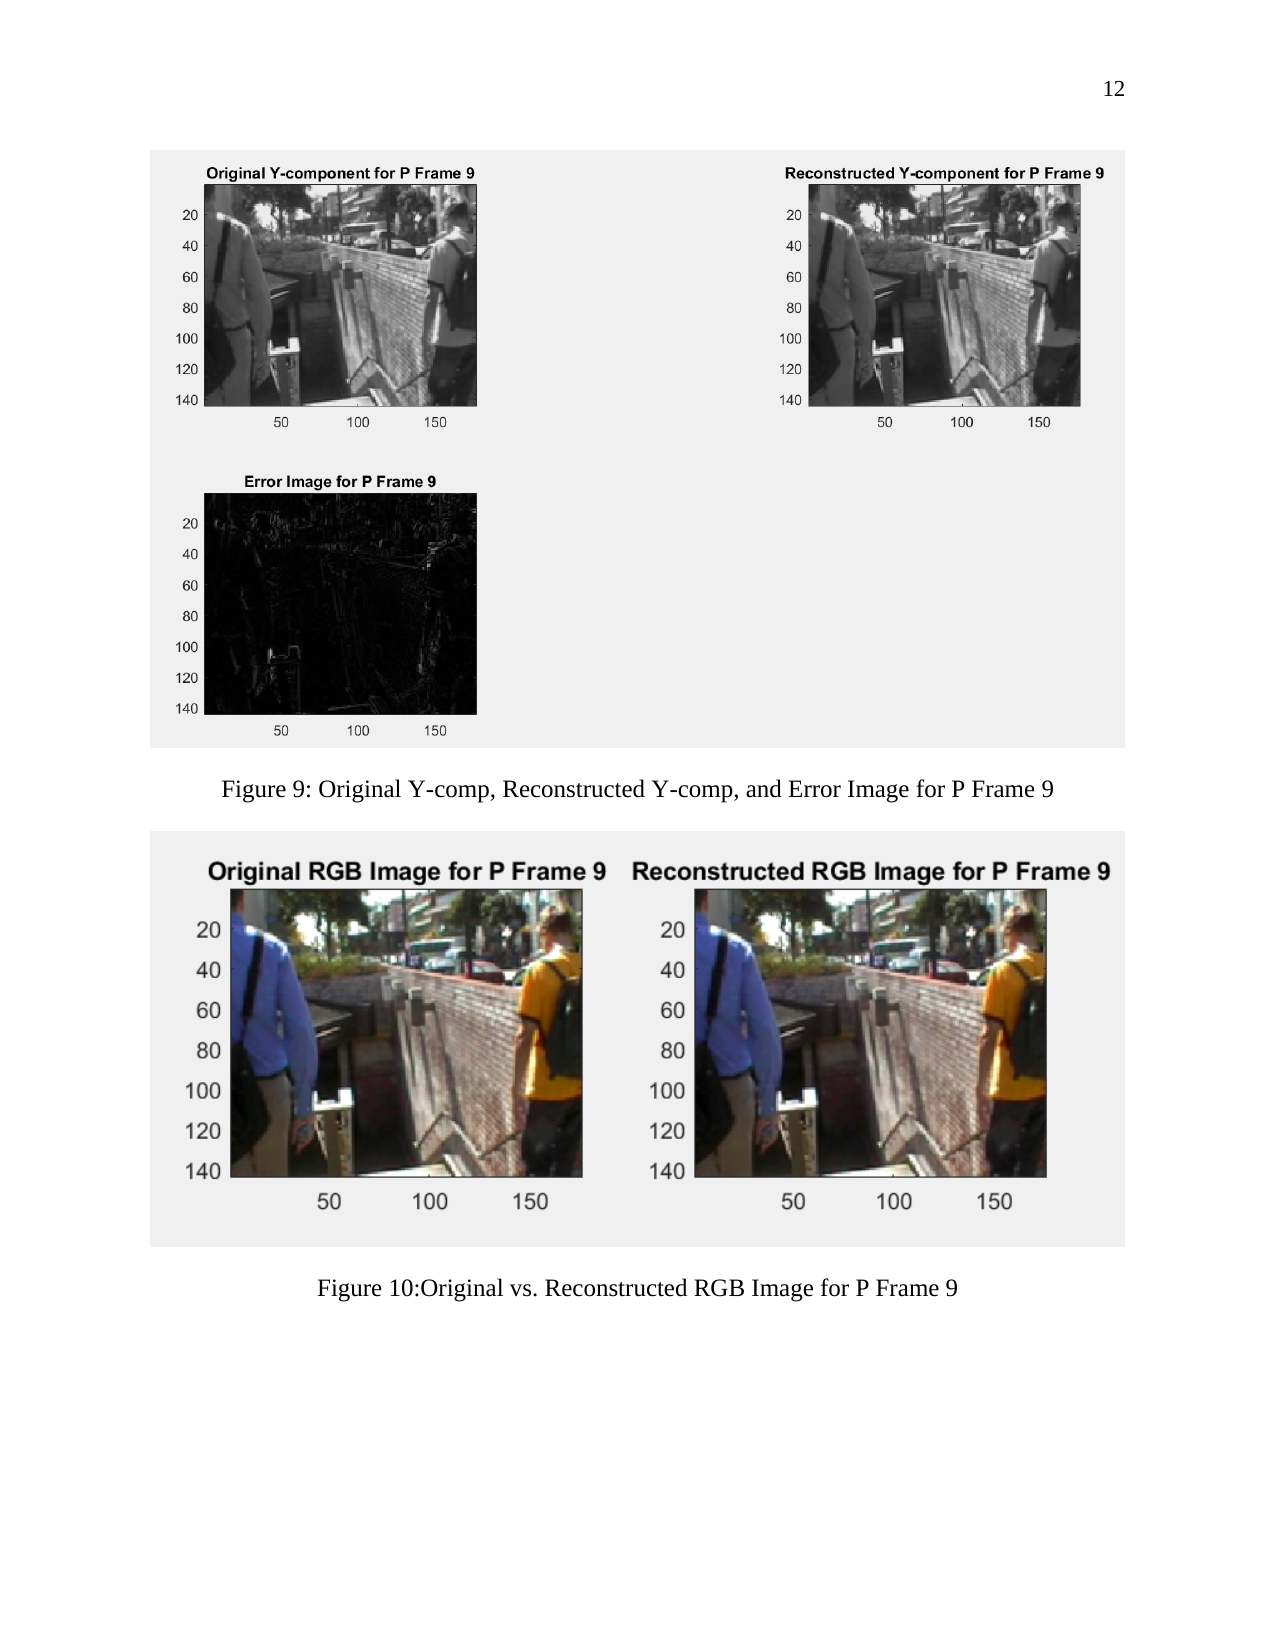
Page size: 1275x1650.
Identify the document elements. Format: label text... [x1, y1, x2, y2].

text Figure 9: Original Y-comp, Reconstructed Y-comp, and Error Image for P Frame 9 [150, 774, 1125, 803]
picture [150, 831, 1125, 1247]
text Figure 10:Original vs. Reconstructed RGB Image for P Frame 9 [150, 1273, 1125, 1301]
picture [150, 150, 1125, 748]
